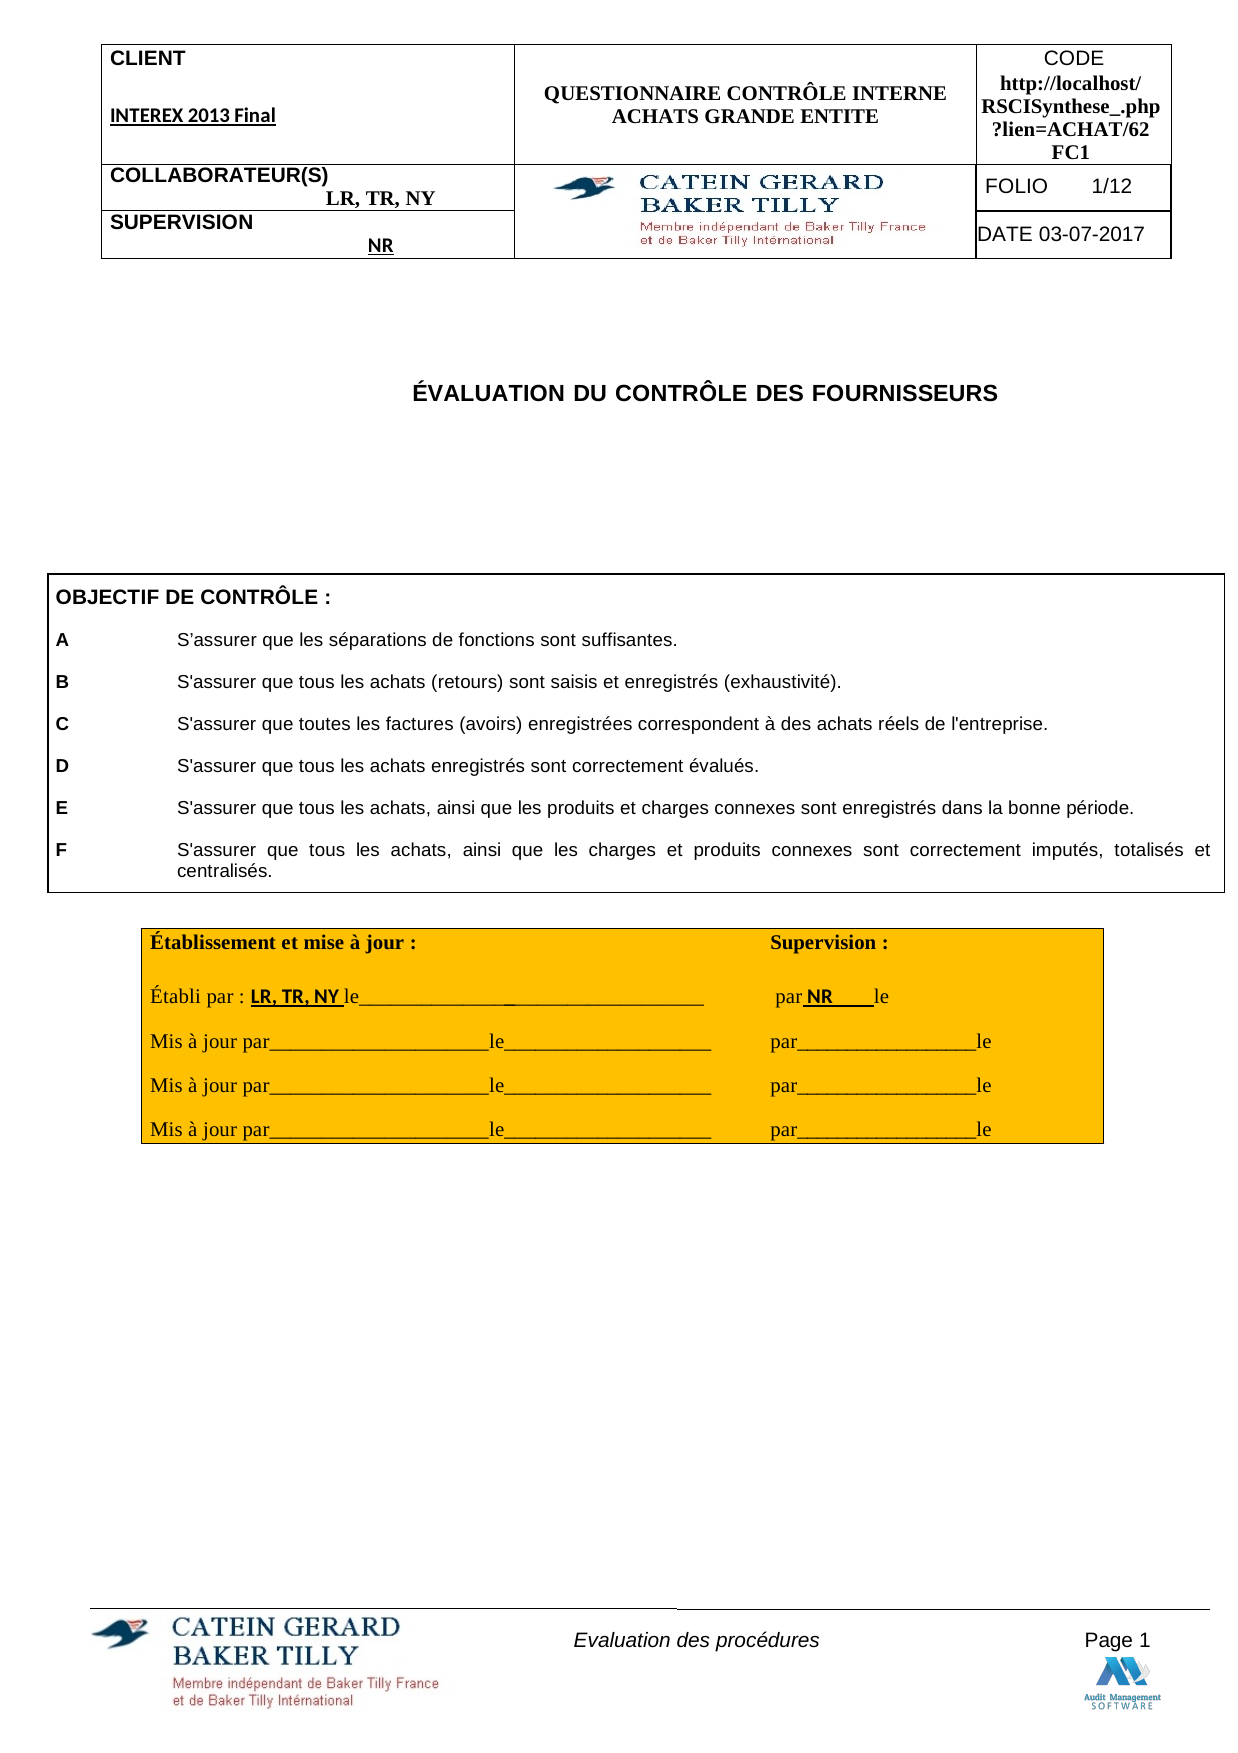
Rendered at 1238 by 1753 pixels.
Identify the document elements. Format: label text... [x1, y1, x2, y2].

picture [90, 1609, 451, 1716]
text Mis à jour par le par le [142, 1115, 1103, 1143]
text Établi par : LR, TR, NY le ___________________ par NR le [142, 982, 1103, 1009]
picture [552, 168, 939, 252]
text évaluation du contrôle des fournisseurs [150, 375, 1238, 407]
text Établissement et mise à jour : Supervision : [142, 929, 1103, 954]
text Mis à jour par le par le [142, 1071, 1103, 1097]
text Mis à jour par le par le [142, 1027, 1103, 1053]
table_header OBJECTIF DE CONTRÔLE : A S’assurer que les séparations de fonctions sont suffisantes. B S'assurer que tous les achats (retours) sont saisis et enregistrés (exhaustivité). C S'assurer que toutes les factures (avoirs) enregistrées correspondent à des achats réels de l'entreprise. D S'assurer que tous les achats enregistrés sont correctement évalués. E S'assurer que tous les achats, ainsi que les produits et charges connexes sont enregistrés dans la bonne période. F S'assurer que tous les achats, ainsi que les charges et produits connexes sont correctement imputés, totalisés et centralisés. [49, 575, 1224, 892]
picture [1084, 1657, 1161, 1711]
